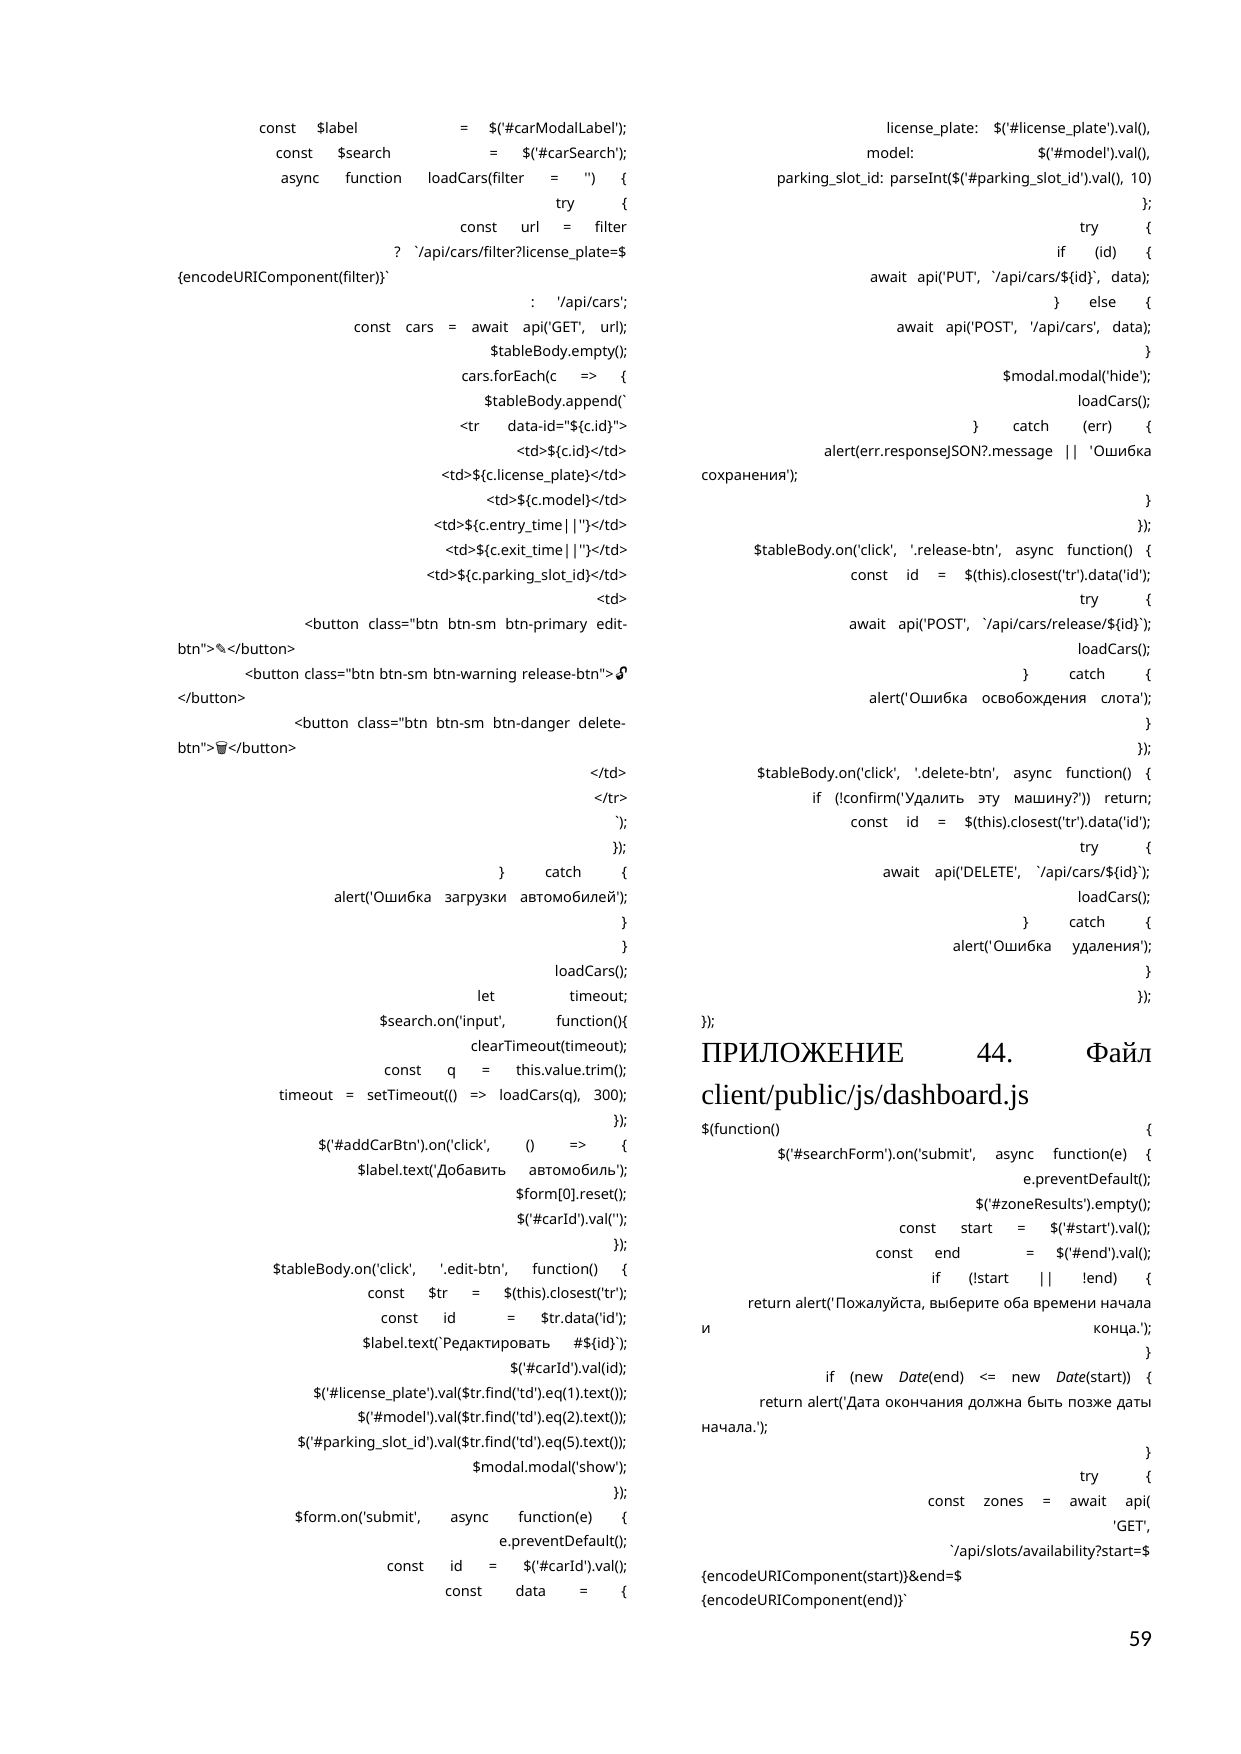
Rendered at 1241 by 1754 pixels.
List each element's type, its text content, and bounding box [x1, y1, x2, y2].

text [701, 1119, 1152, 1610]
text ПРИЛОЖЕНИЕ 44. Файл client/public/js/dashboard.js [701, 1035, 1152, 1111]
